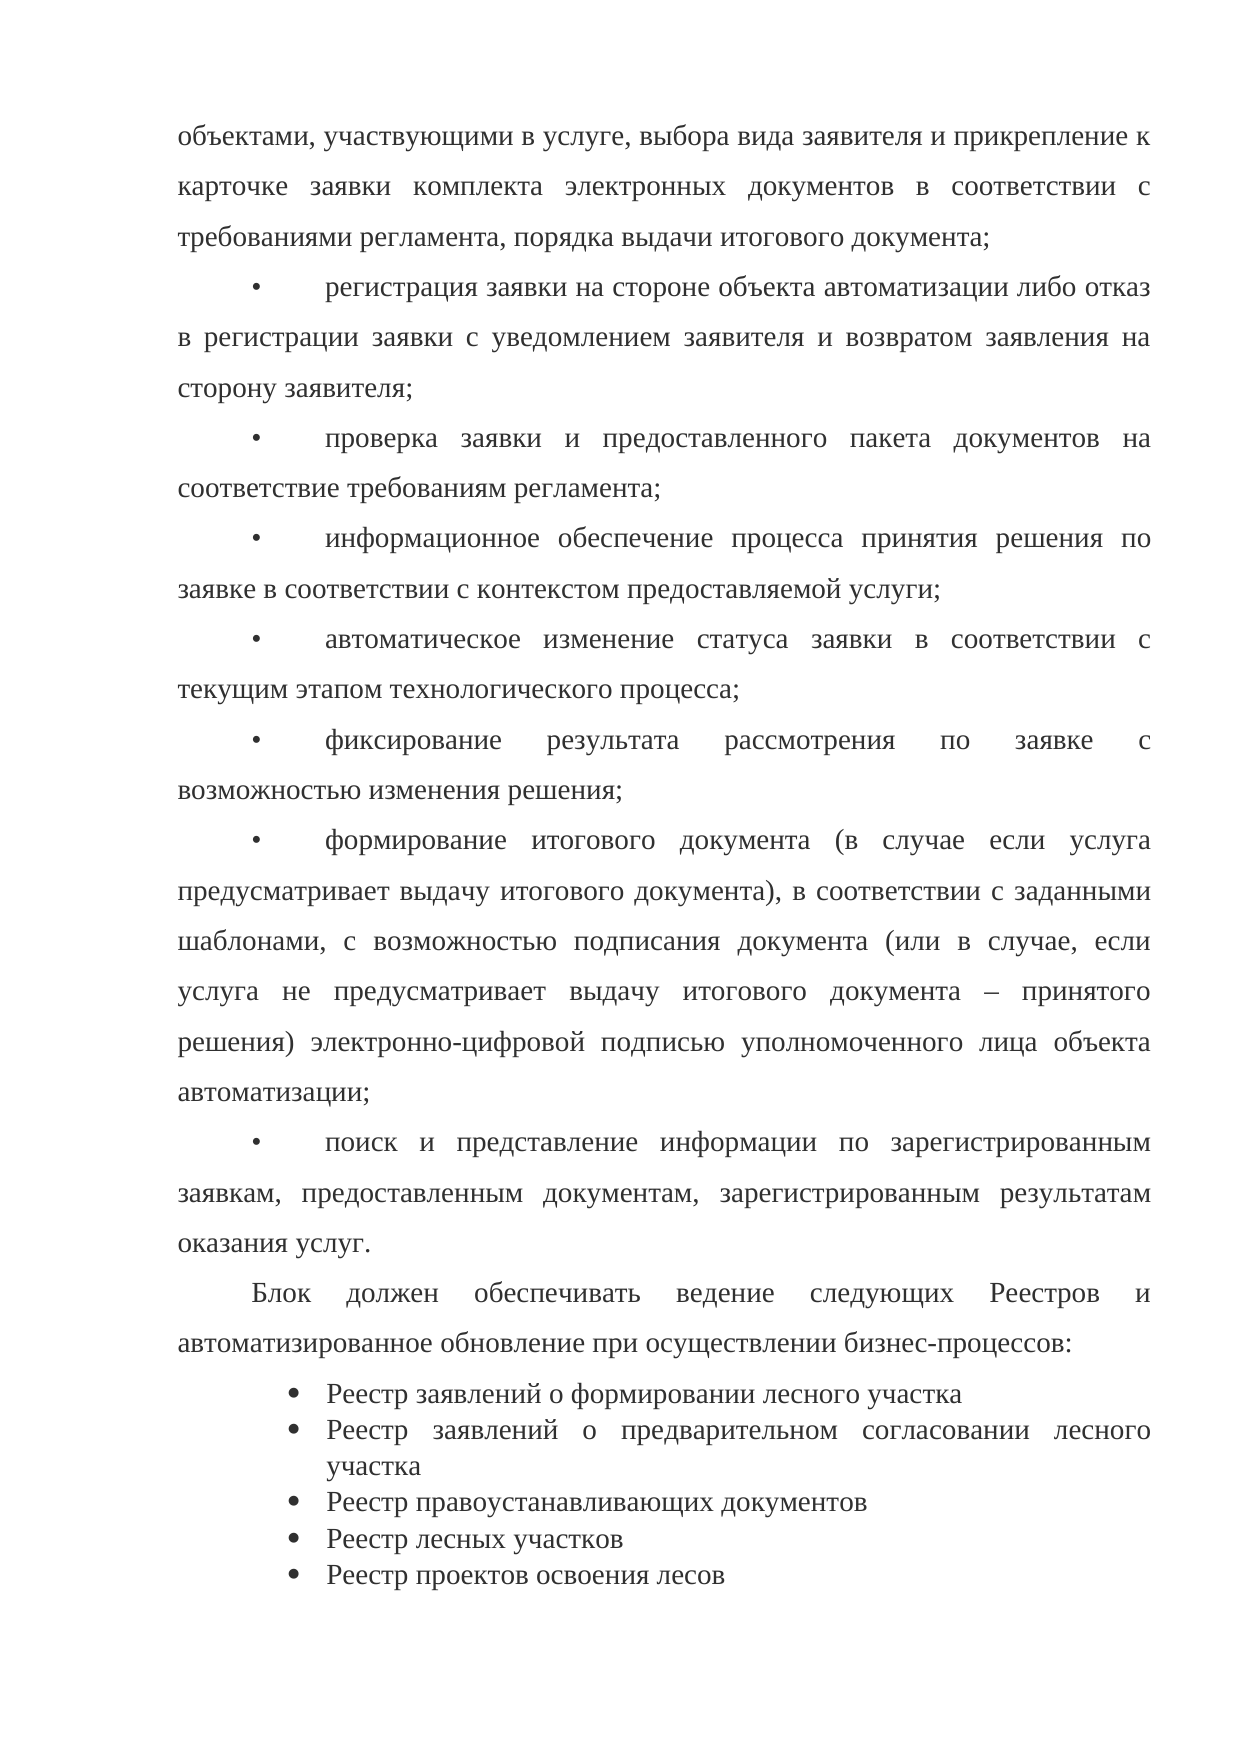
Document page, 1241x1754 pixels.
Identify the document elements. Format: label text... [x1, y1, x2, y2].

text • регистрация заявки на стороне объекта автоматизации либо отказ в регистрации заявки с уведомлением заявителя и возвратом заявления на сторону заявителя; [177, 269, 1152, 403]
list Реестр проектов освоения лесов [288, 1557, 1152, 1591]
list Реестр заявлений о формировании лесного участка [288, 1376, 1152, 1409]
text • фиксирование результата рассмотрения по заявке с возможностью изменения решения; [177, 722, 1152, 806]
list Реестр заявлений о предварительном согласовании лесного участка [288, 1412, 1152, 1482]
list Реестр лесных участков [288, 1521, 1152, 1554]
text Блок должен обеспечивать ведение следующих Реестров и автоматизированное обновление при осуществлении бизнес-процессов: [177, 1275, 1152, 1359]
text • информационное обеспечение процесса принятия решения по заявке в соответствии с контекстом предоставляемой услуги; [177, 521, 1152, 604]
text • проверка заявки и предоставленного пакета документов на соответствие требованиям регламента; [177, 420, 1152, 504]
text • автоматическое изменение статуса заявки в соответствии с текущим этапом технологического процесса; [177, 621, 1152, 705]
text • поиск и представление информации по зарегистрированным заявкам, предоставленным документам, зарегистрированным результатам оказания услуг. [177, 1124, 1152, 1258]
text • формирование итогового документа (в случае если услуга предусматривает выдачу итогового документа), в соответствии с заданными шаблонами, с возможностью подписания документа (или в случае, если услуга не предусматривает выдачу итогового документа – принятого решения) электронно-цифровой подписью уполномоченного лица объекта автоматизации; [177, 822, 1152, 1108]
list Реестр правоустанавливающих документов [288, 1484, 1152, 1518]
